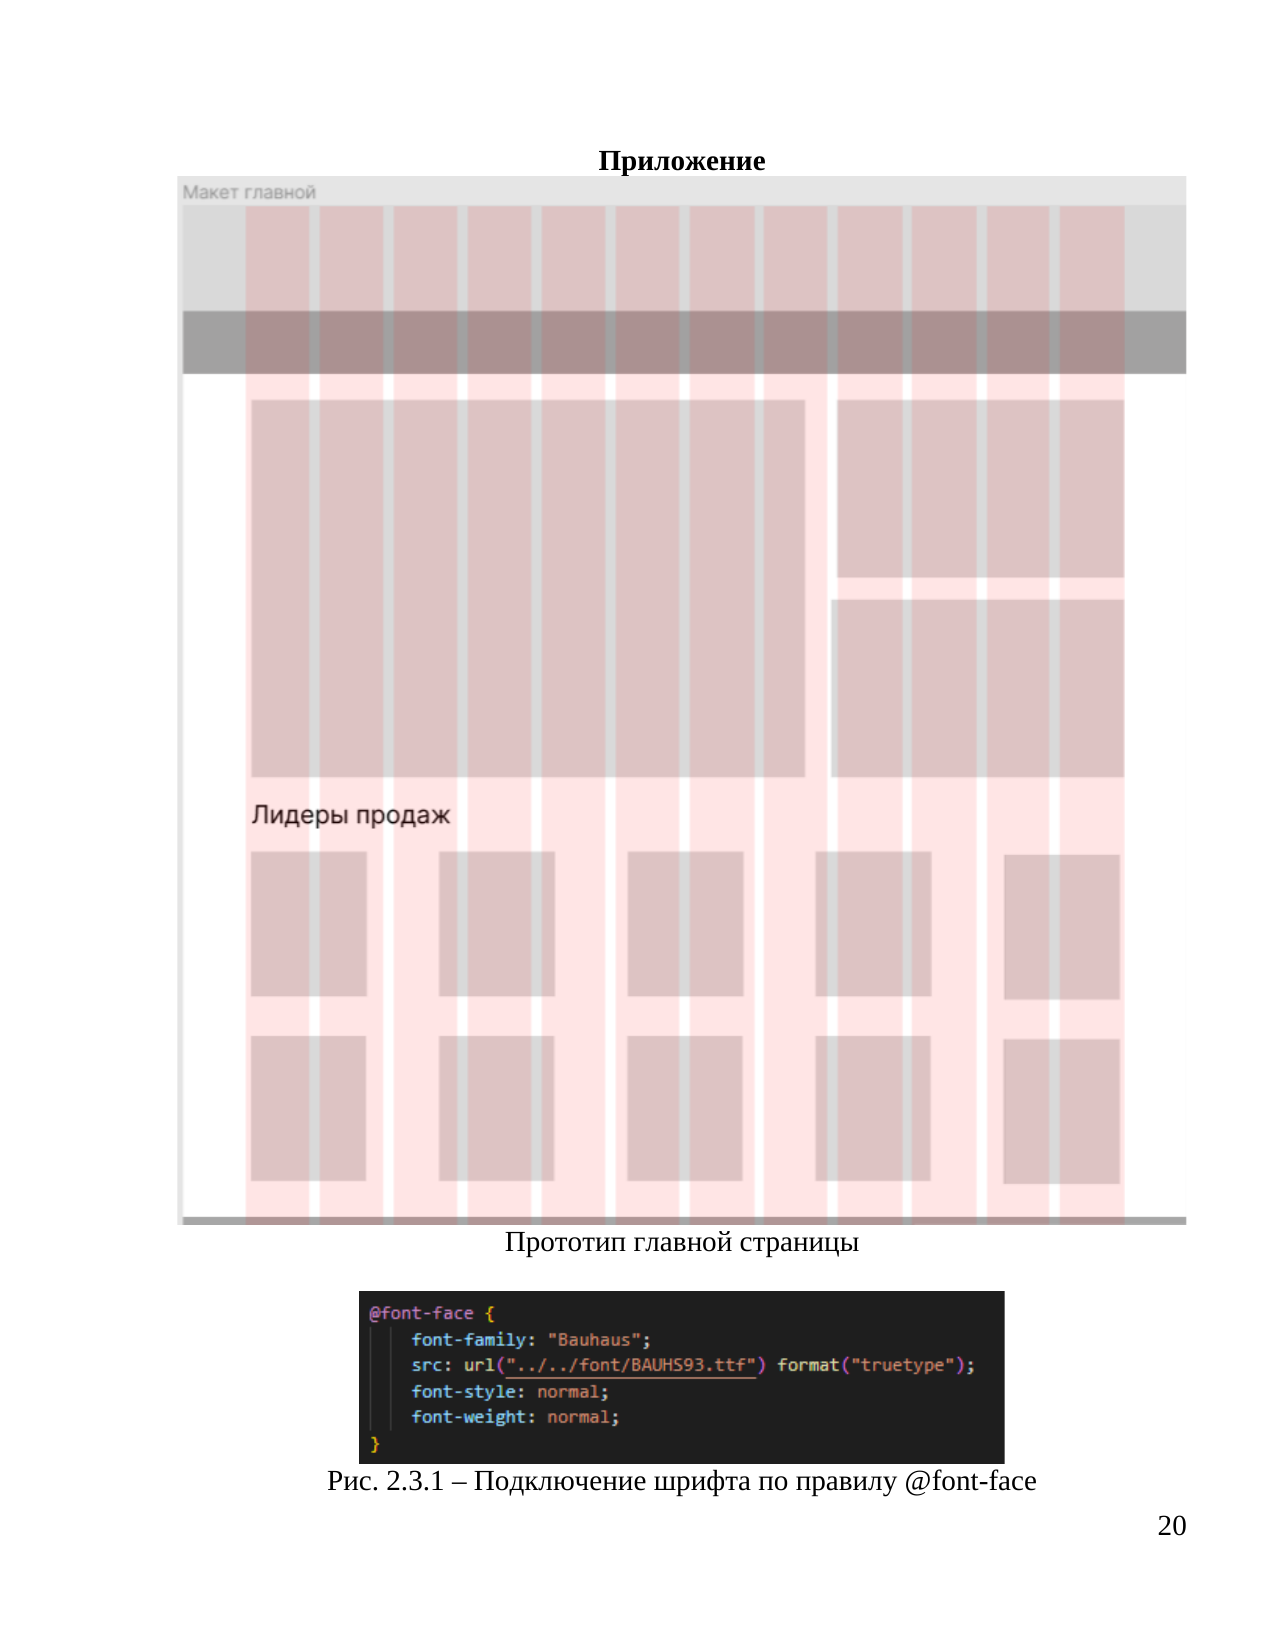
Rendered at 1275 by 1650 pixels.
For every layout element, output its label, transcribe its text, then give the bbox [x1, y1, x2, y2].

subtitle Приложение [177, 143, 1186, 176]
text Прототип главной страницы [177, 1225, 1186, 1258]
picture [359, 1291, 1005, 1464]
text Рис. 2.3.1 – Подключение шрифта по правилу @font-face [177, 1463, 1186, 1497]
picture [177, 176, 1187, 1225]
